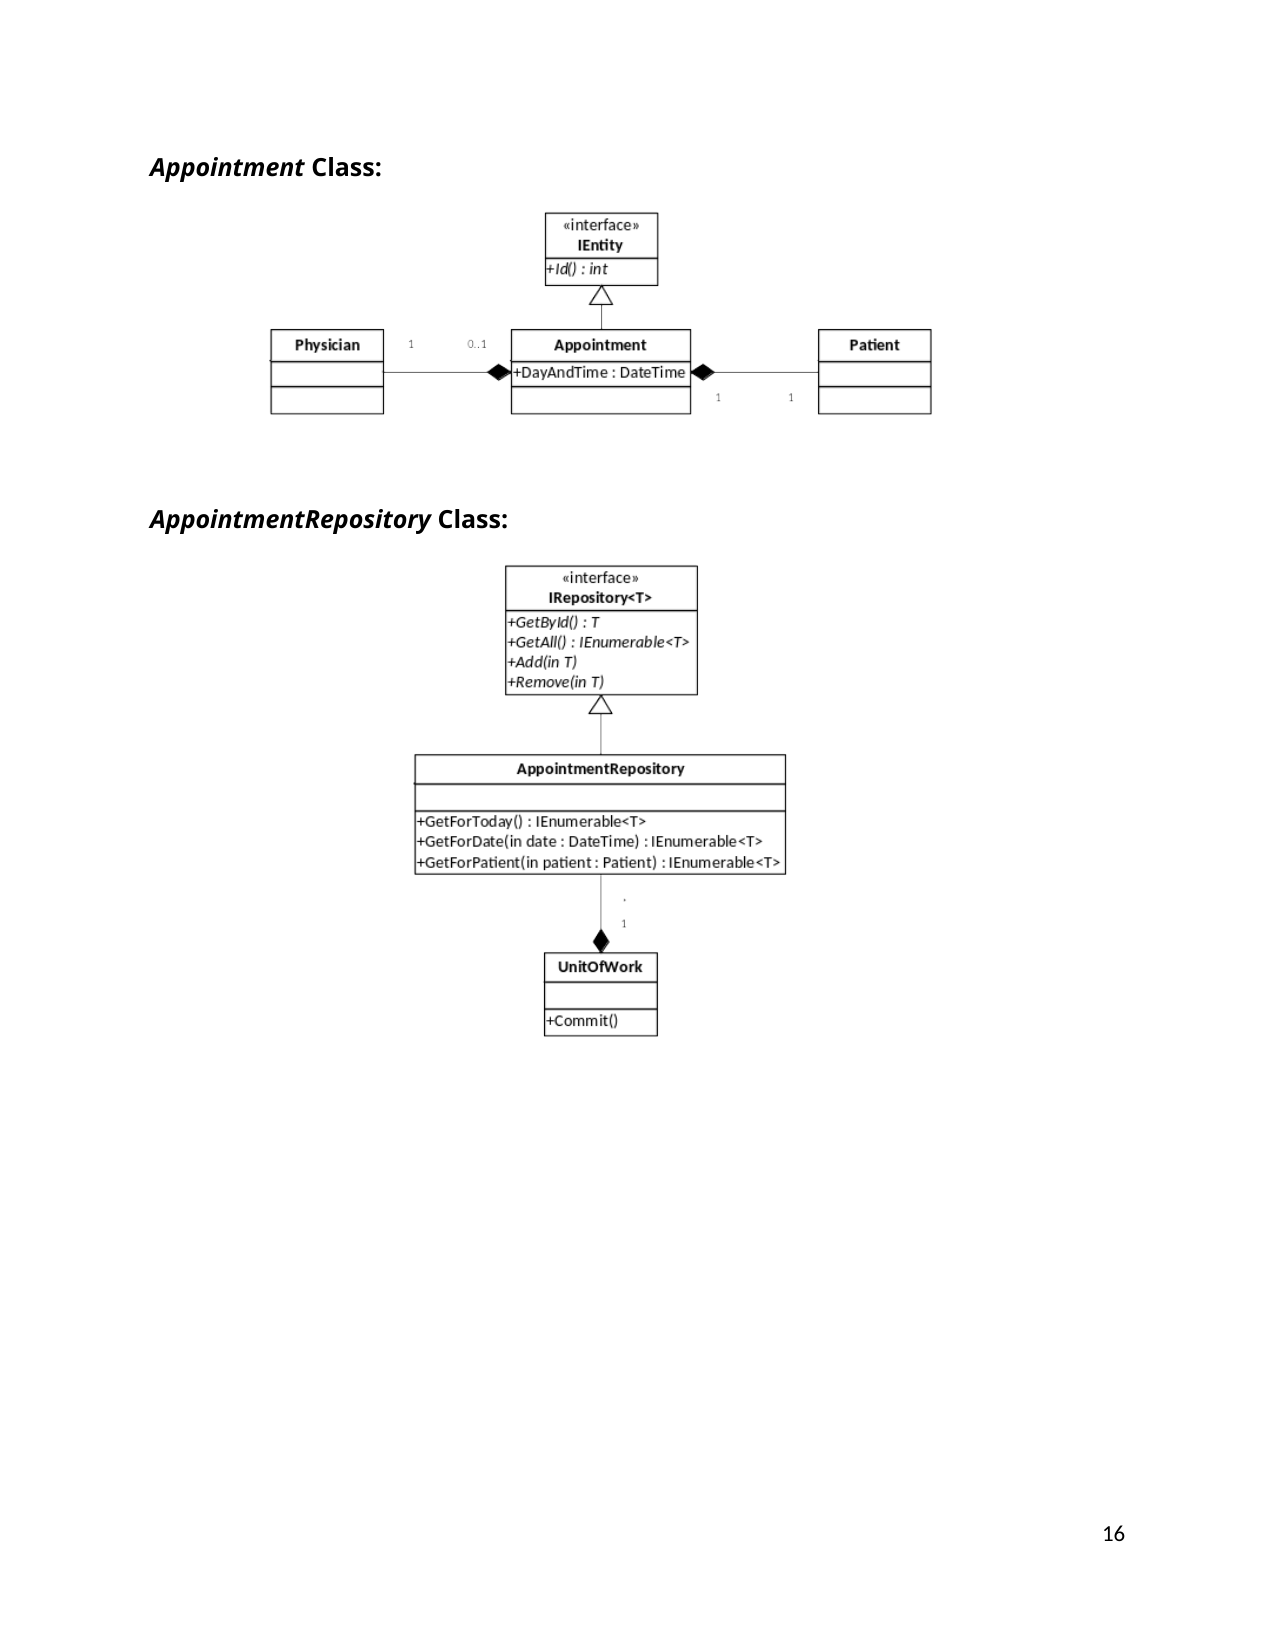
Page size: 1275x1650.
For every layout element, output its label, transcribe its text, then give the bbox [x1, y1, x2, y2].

text Appointment Class: [150, 150, 1125, 184]
text AppointmentRepository Class: [150, 502, 1125, 536]
